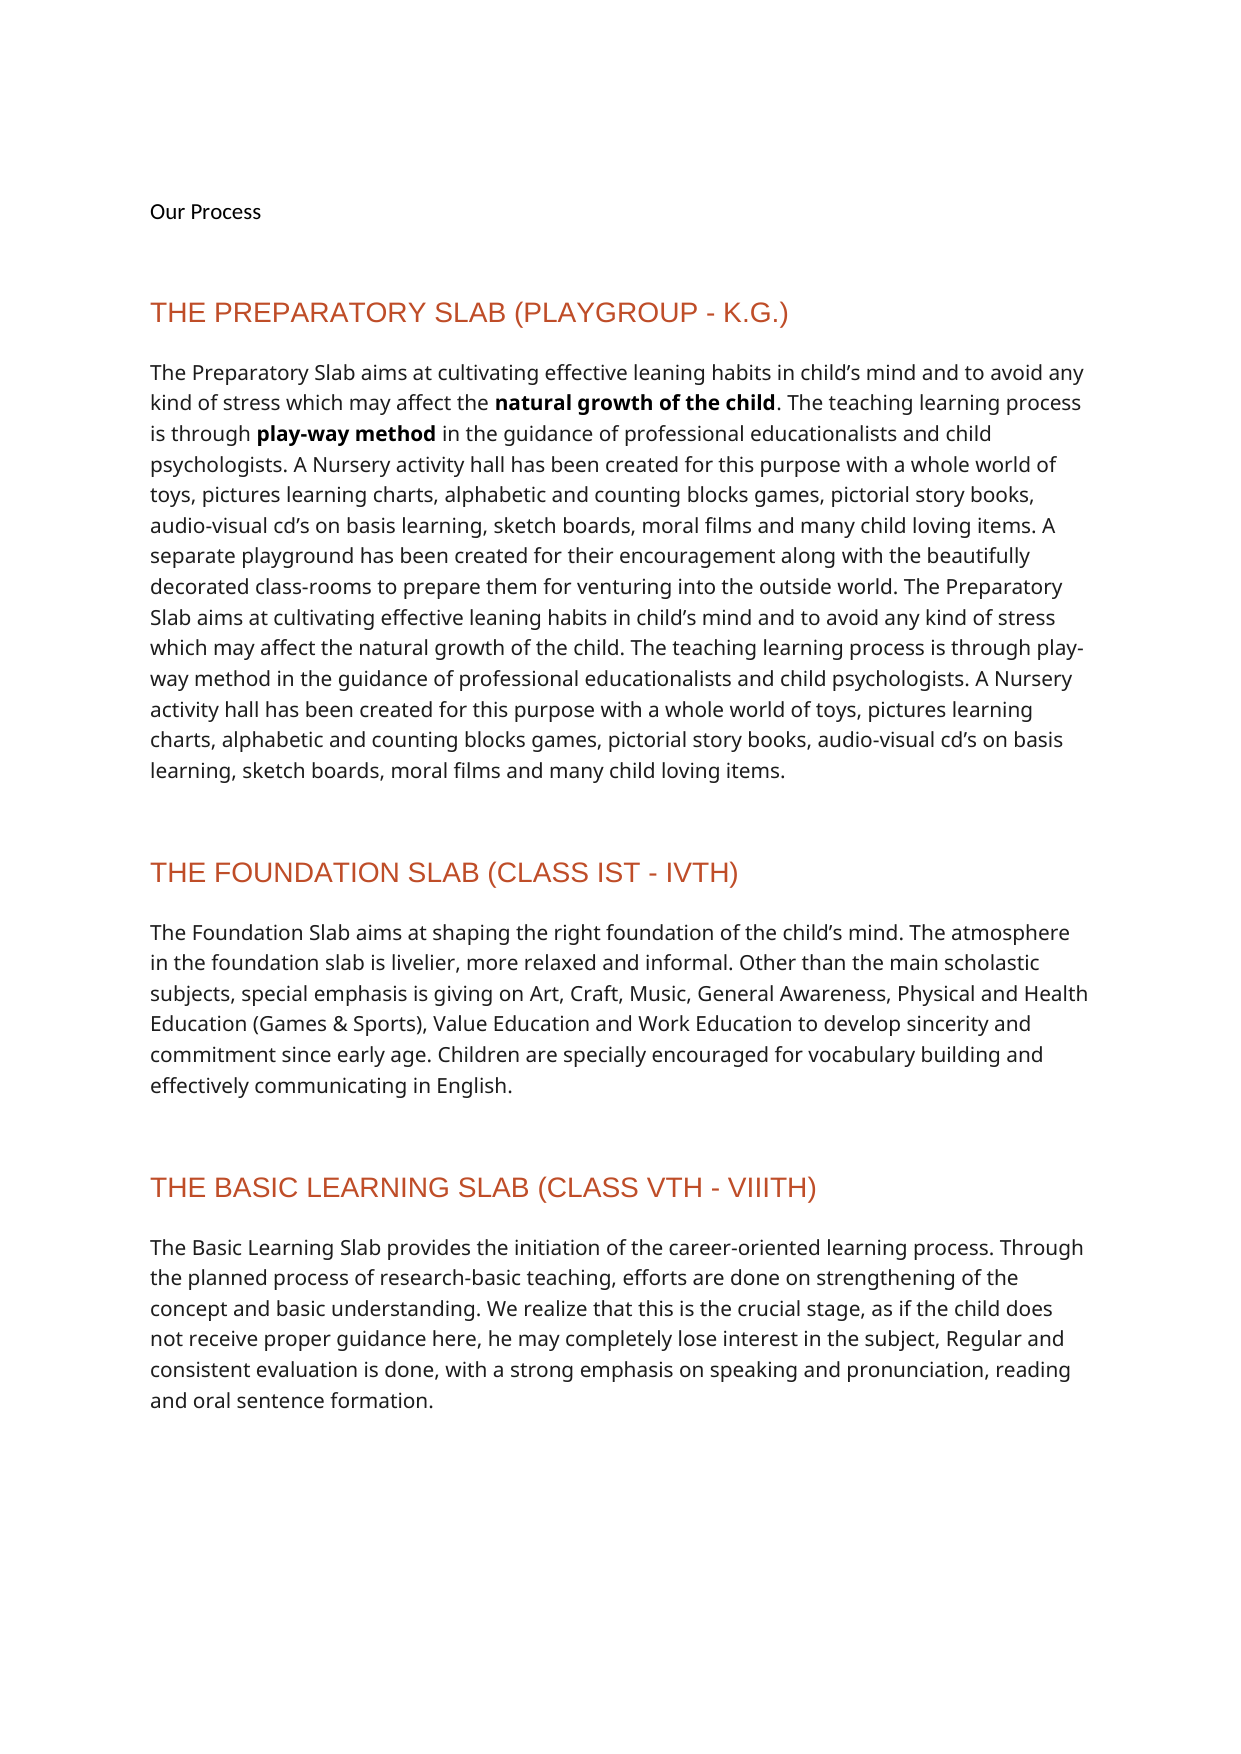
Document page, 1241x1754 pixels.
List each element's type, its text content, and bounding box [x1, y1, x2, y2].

text The Preparatory Slab aims at cultivating effective leaning habits in child’s mind and to avoid any kind of stress which may affect the natural growth of the child. The teaching learning process is through play-way method in the guidance of professional educationalists and child psychologists. A Nursery activity hall has been created for this purpose with a whole world of toys, pictures learning charts, alphabetic and counting blocks games, pictorial story books, audio-visual cd’s on basis learning, sketch boards, moral films and many child loving items. A separate playground has been created for their encouragement along with the beautifully decorated class-rooms to prepare them for venturing into the outside world. The Preparatory Slab aims at cultivating effective leaning habits in child’s mind and to avoid any kind of stress which may affect the natural growth of the child. The teaching learning process is through play-way method in the guidance of professional educationalists and child psychologists. A Nursery activity hall has been created for this purpose with a whole world of toys, pictures learning charts, alphabetic and counting blocks games, pictorial story books, audio-visual cd’s on basis learning, sketch boards, moral films and many child loving items. [150, 358, 1090, 784]
text THE PREPARATORY SLAB (PLAYGROUP - K.G.) [150, 291, 1090, 328]
text The Foundation Slab aims at shaping the right foundation of the child’s mind. The atmosphere in the foundation slab is livelier, more relaxed and informal. Other than the main scholastic subjects, special emphasis is giving on Art, Craft, Music, General Awareness, Physical and Health Education (Games & Sports), Value Education and Work Education to develop sincerity and commitment since early age. Children are specially encouraged for vocabulary building and effectively communicating in English. [150, 918, 1090, 1099]
subtitle THE FOUNDATION SLAB (CLASS IST - IVTH) [150, 851, 1090, 888]
text Our Process [150, 197, 1090, 225]
text The Basic Learning Slab provides the initiation of the career-oriented learning process. Through the planned process of research-basic teaching, efforts are done on strengthening of the concept and basic understanding. We realize that this is the crucial stage, as if the child does not receive proper guidance here, he may completely lose interest in the subject, Regular and consistent evaluation is done, with a strong emphasis on speaking and pronunciation, reading and oral sentence formation. [150, 1233, 1090, 1414]
subtitle THE BASIC LEARNING SLAB (CLASS VTH - VIIITH) [150, 1165, 1090, 1203]
